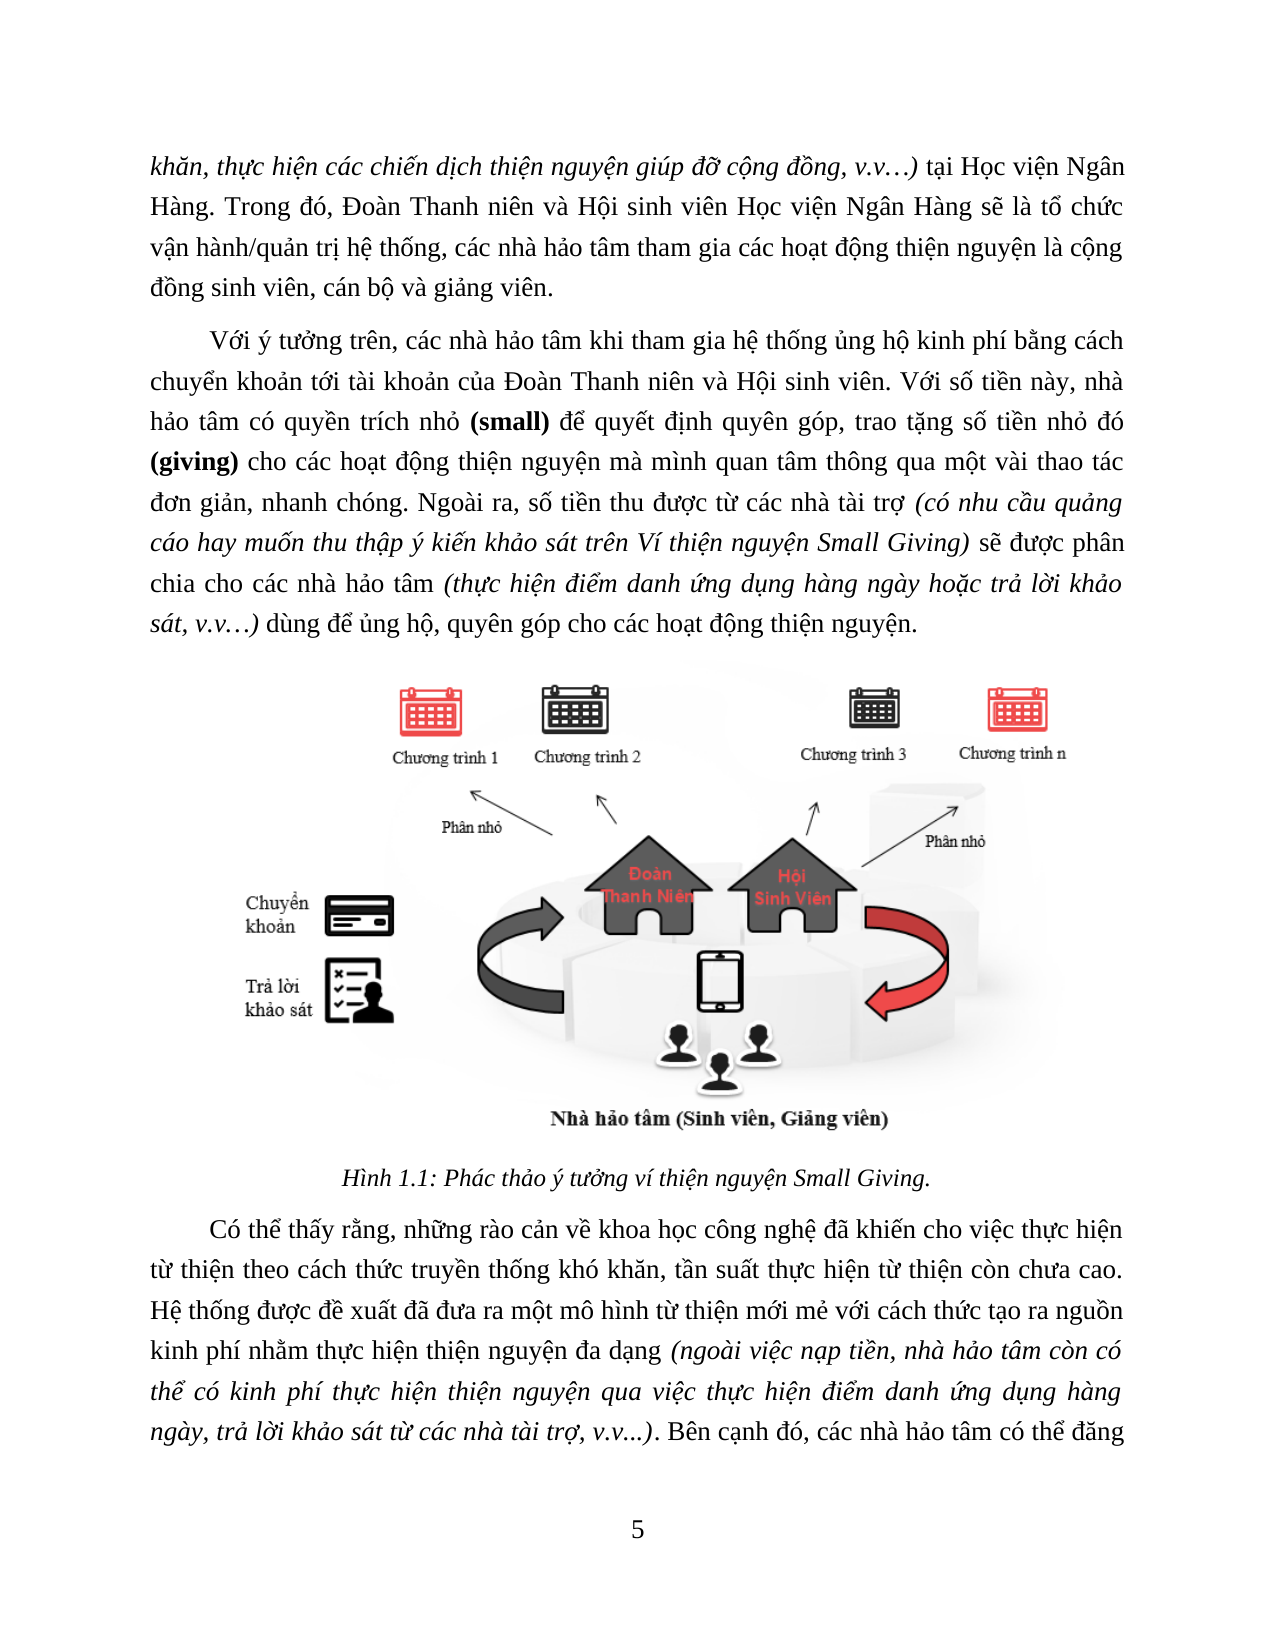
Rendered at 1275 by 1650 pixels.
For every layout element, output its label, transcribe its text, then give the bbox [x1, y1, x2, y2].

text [150, 150, 1125, 302]
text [150, 1213, 1125, 1446]
picture [231, 660, 1103, 1142]
text Với ý tưởng trên, các nhà hảo tâm khi tham gia hệ thống ủng hộ kinh phí bằng cách chuyển khoản tới tài khoản của Đoàn Thanh niên và Hội sinh viên. Với số tiền này, nhà hảo tâm có quyền trích nhỏ (small) để quyết định quyên góp, trao tặng số tiền nhỏ đó (giving) cho các hoạt động thiện nguyện mà mình quan tâm thông qua một vài thao tác đơn giản, nhanh chóng. Ngoài ra, số tiền thu được từ các nhà tài trợ (có nhu cầu quảng cáo hay muốn thu thập ý kiến khảo sát trên Ví thiện nguyện Small Giving) sẽ được phân chia cho các nhà hảo tâm (thực hiện điểm danh ứng dụng hàng ngày hoặc trả lời khảo sát, v.v…) dùng để ủng hộ, quyên góp cho các hoạt động thiện nguyện. [150, 324, 1125, 638]
